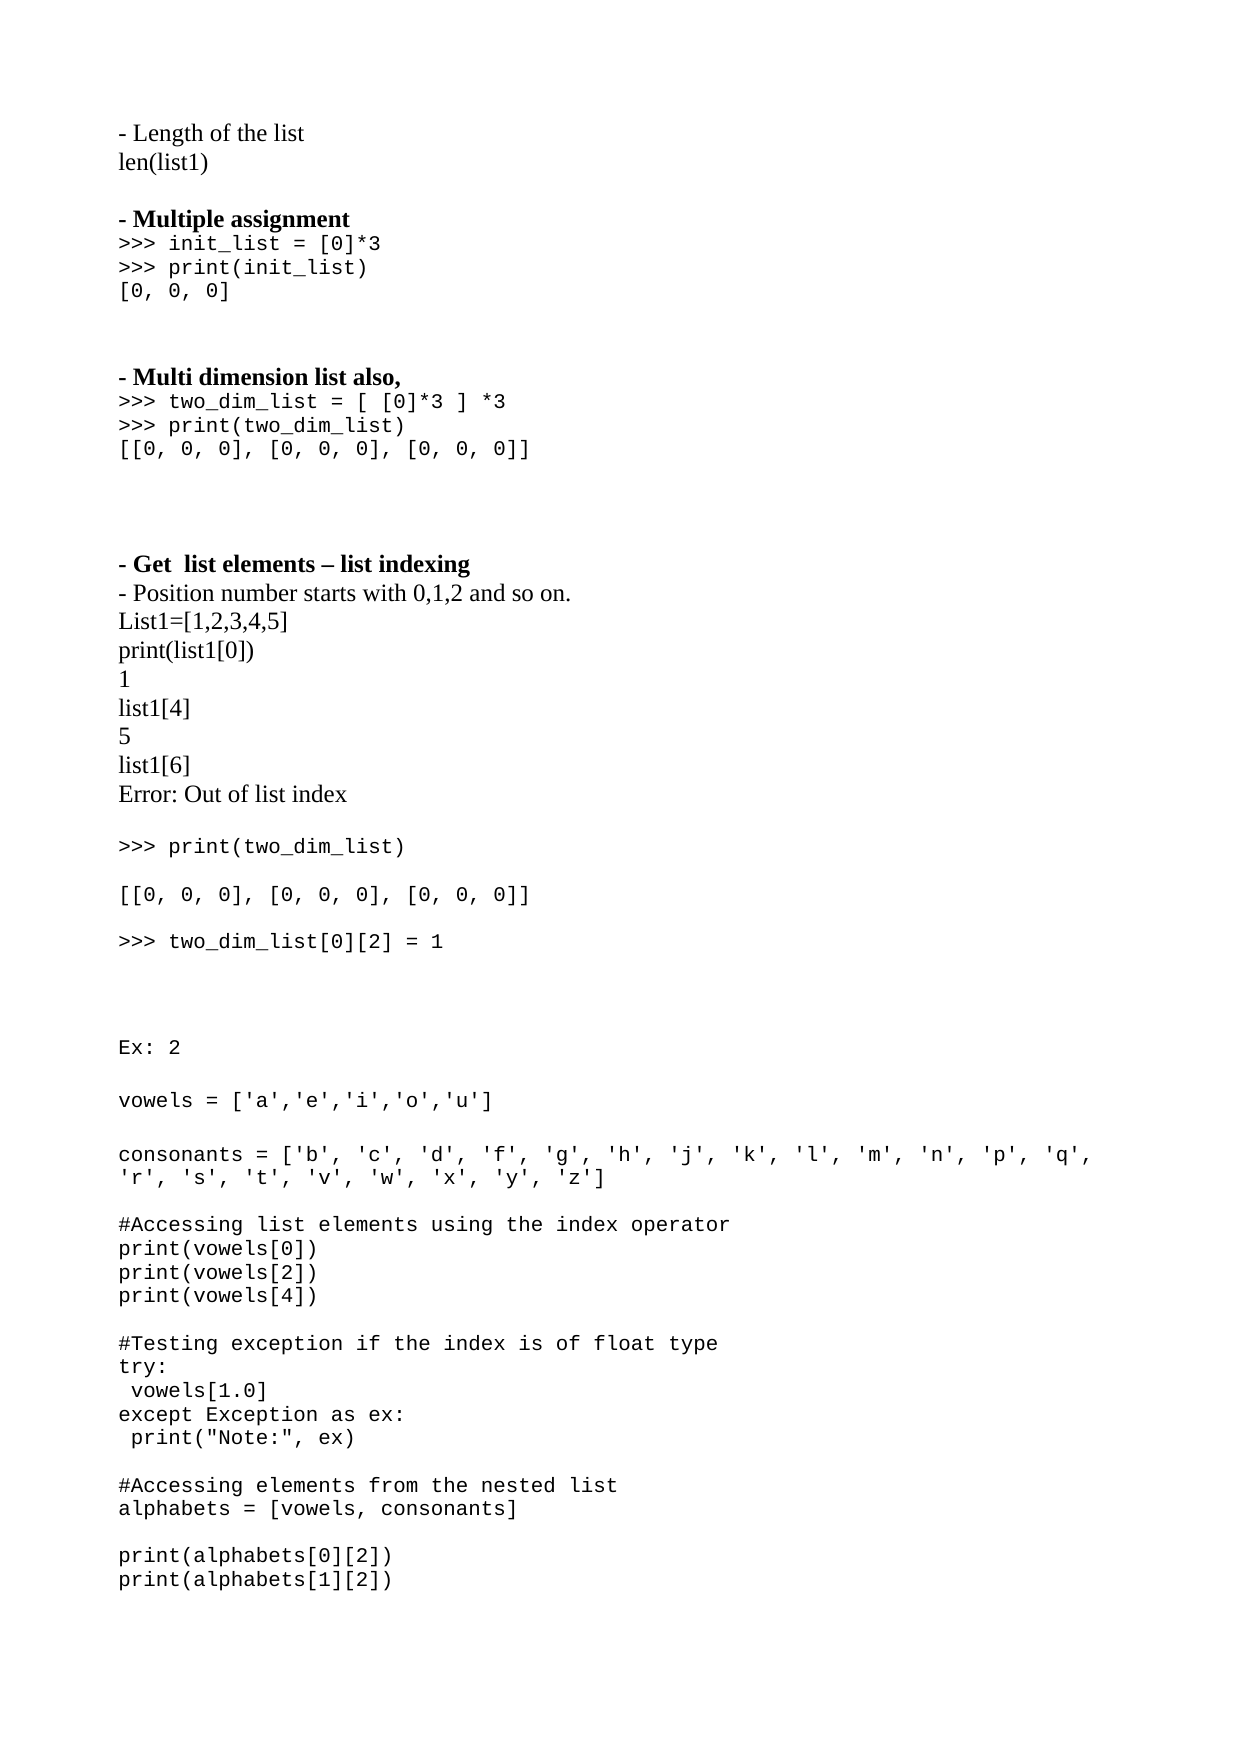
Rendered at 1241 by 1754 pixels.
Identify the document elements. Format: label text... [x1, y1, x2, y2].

text >>> two_dim_list[0][2] = 1 [118, 931, 1122, 955]
text #Testing exception if the index is of float type [118, 1333, 1122, 1356]
text >>> print(init_list) [118, 257, 1122, 280]
text >>> print(two_dim_list) [118, 836, 1122, 860]
text 1 [118, 664, 1122, 693]
text vowels = ['a','e','i','o','u'] [118, 1090, 1122, 1114]
text except Exception as ex: [118, 1404, 1122, 1427]
text - Multi dimension list also, [118, 362, 1122, 391]
text [0, 0, 0] [118, 280, 1122, 304]
text print(vowels[4]) [118, 1285, 1122, 1309]
text print(vowels[0]) [118, 1238, 1122, 1262]
text [[0, 0, 0], [0, 0, 0], [0, 0, 0]] [118, 884, 1122, 907]
text - Multiple assignment [118, 204, 1122, 233]
text - Position number starts with 0,1,2 and so on. [118, 578, 1122, 606]
text vowels[1.0] [118, 1380, 1122, 1404]
text >>> init_list = [0]*3 [118, 233, 1122, 257]
text Error: Out of list index [118, 779, 1122, 808]
text print(vowels[2]) [118, 1262, 1122, 1285]
text List1=[1,2,3,4,5] [118, 606, 1122, 635]
text print(alphabets[1][2]) [118, 1569, 1122, 1593]
text >>> print(two_dim_list) [118, 415, 1122, 438]
text - Length of the list [118, 118, 1122, 147]
text [[0, 0, 0], [0, 0, 0], [0, 0, 0]] [118, 438, 1122, 462]
text consonants = ['b', 'c', 'd', 'f', 'g', 'h', 'j', 'k', 'l', 'm', 'n', 'p', 'q', 'r', 's', 't', 'v', 'w', 'x', 'y', 'z'] [118, 1143, 1122, 1191]
text alphabets = [vowels, consonants] [118, 1498, 1122, 1522]
text list1[6] [118, 750, 1122, 779]
text try: [118, 1356, 1122, 1380]
text list1[4] [118, 693, 1122, 721]
text len(list1) [118, 147, 1122, 176]
text #Accessing list elements using the index operator [118, 1214, 1122, 1238]
text print(list1[0]) [118, 635, 1122, 664]
text print(alphabets[0][2]) [118, 1546, 1122, 1569]
text print("Note:", ex) [118, 1427, 1122, 1451]
text #Accessing elements from the nested list [118, 1474, 1122, 1498]
text 5 [118, 721, 1122, 750]
text >>> two_dim_list = [ [0]*3 ] *3 [118, 391, 1122, 415]
text Ex: 2 [118, 1037, 1122, 1061]
text - Get list elements – list indexing [118, 549, 1122, 578]
